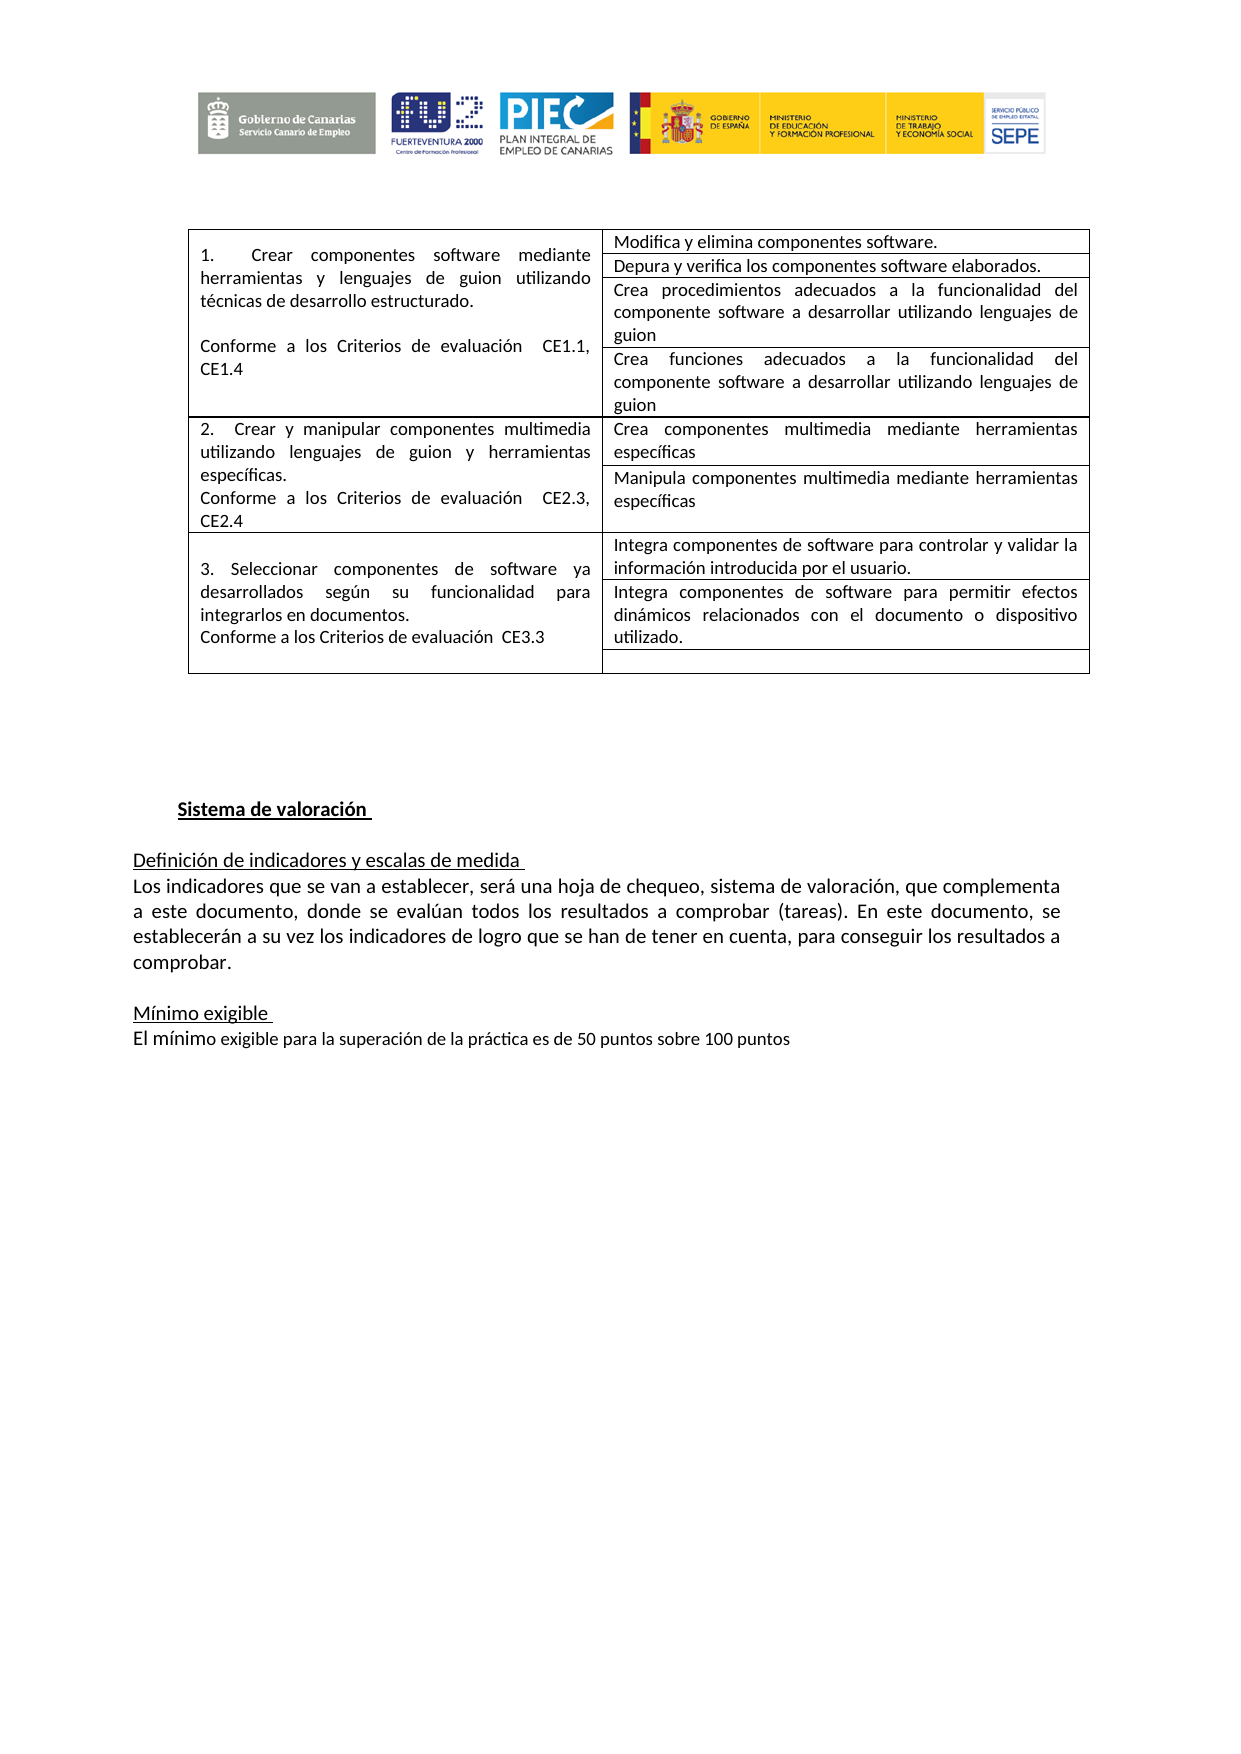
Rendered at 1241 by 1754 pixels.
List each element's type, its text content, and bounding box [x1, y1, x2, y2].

text Definición de indicadores y escalas de medida [133, 847, 1063, 873]
table_cell Crea componentes multimedia mediante herramientas específicas [603, 418, 1089, 465]
table_cell 2. Crear y manipular componentes multimedia utilizando lenguajes de guion y herramientas específicas. Conforme a los Criterios de evaluación CE2.3, CE2.4 [189, 418, 602, 532]
table_cell Integra componentes de software para permitir efectos dinámicos relacionados con el documento o dispositivo utilizado. [603, 580, 1089, 649]
table_cell Integra componentes de software para controlar y validar la información introducida por el usuario. [603, 533, 1089, 579]
table_cell Modifica y elimina componentes software. [603, 230, 1089, 253]
table_cell Depura y verifica los componentes software elaborados. [603, 254, 1089, 277]
table_cell Crea funciones adecuados a la funcionalidad del componente software a desarrollar utilizando lenguajes de guion [603, 348, 1089, 416]
text El mínimo exigible para la superación de la práctica es de 50 puntos sobre 100 puntos [133, 1025, 1063, 1051]
table_cell Crea procedimientos adecuados a la funcionalidad del componente software a desarrollar utilizando lenguajes de guion [603, 278, 1089, 347]
table_cell 3. Seleccionar componentes de software ya desarrollados según su funcionalidad para integrarlos en documentos. Conforme a los Criterios de evaluación CE3.3 [189, 533, 602, 673]
text Los indicadores que se van a establecer, será una hoja de chequeo, sistema de valoración, que complementa a este documento, donde se evalúan todos los resultados a comprobar (tareas). En este documento, se establecerán a su vez los indicadores de logro que se han de tener en cuenta, para conseguir los resultados a comprobar. [133, 873, 1063, 974]
text Sistema de valoración [177, 797, 1063, 822]
picture [177, 73, 1063, 173]
text Mínimo exigible [133, 1000, 1063, 1025]
table_cell [603, 650, 1089, 673]
table_cell Manipula componentes multimedia mediante herramientas específicas [603, 466, 1089, 532]
